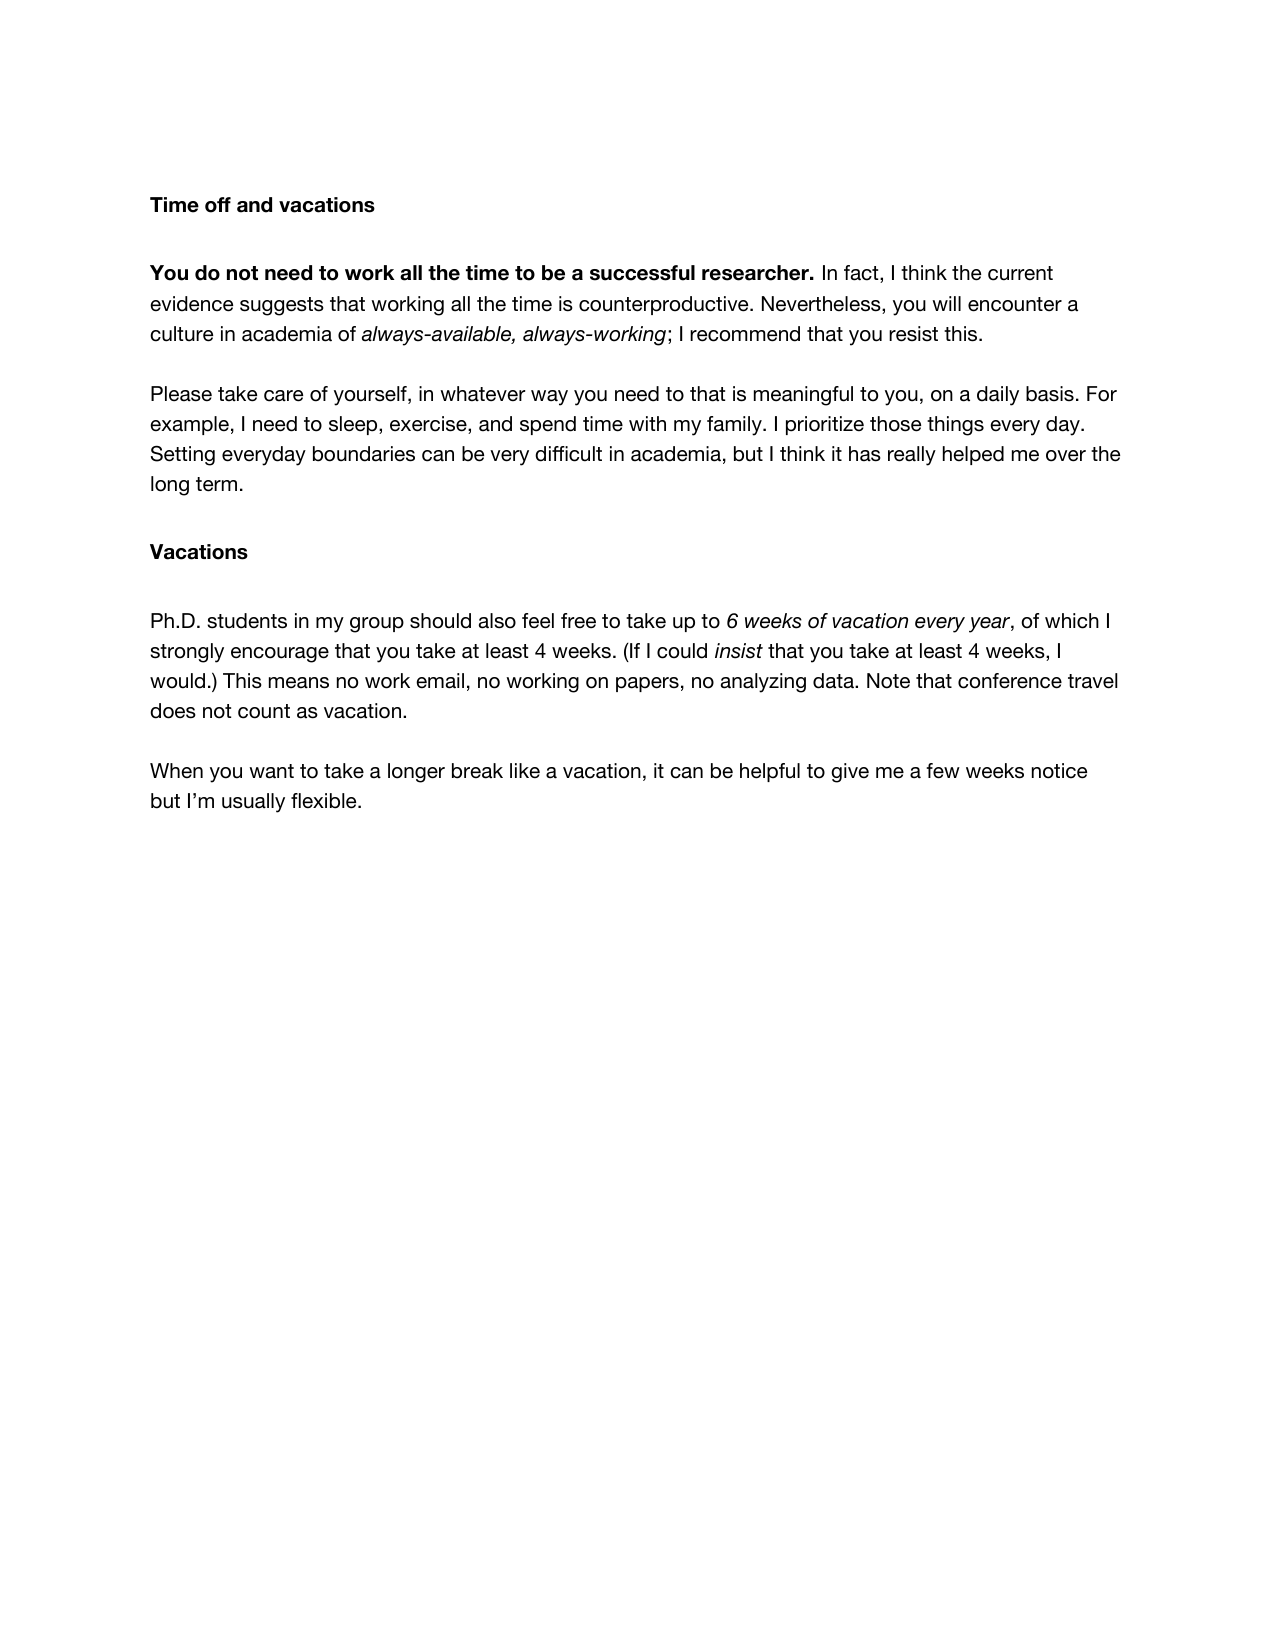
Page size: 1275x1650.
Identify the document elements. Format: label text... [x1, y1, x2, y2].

subtitle Time off and vacations [150, 192, 1125, 218]
text When you want to take a longer break like a vacation, it can be helpful to give me a few weeks notice but I’m usually flexible. [150, 758, 1125, 814]
text You do not need to work all the time to be a successful researcher. In fact, I think the current evidence suggests that working all the time is counterproductive. Nevertheless, you will encounter a culture in academia of always-available, always-working; I recommend that you resist this. [150, 261, 1125, 347]
text Ph.D. students in my group should also feel free to take up to 6 weeks of vacation every year, of which I strongly encourage that you take at least 4 weeks. (If I could insist that you take at least 4 weeks, I would.) This means no work email, no working on papers, no analyzing data. Note that conference travel does not count as vacation. [150, 608, 1125, 724]
subtitle Vacations [150, 539, 1125, 565]
text Please take care of yourself, in whatever way you need to that is meaningful to you, on a daily basis. For example, I need to sleep, exercise, and spend time with my family. I prioritize those things every day. Setting everyday boundaries can be very difficult in academia, but I think it has really helped me over the long term. [150, 381, 1125, 497]
